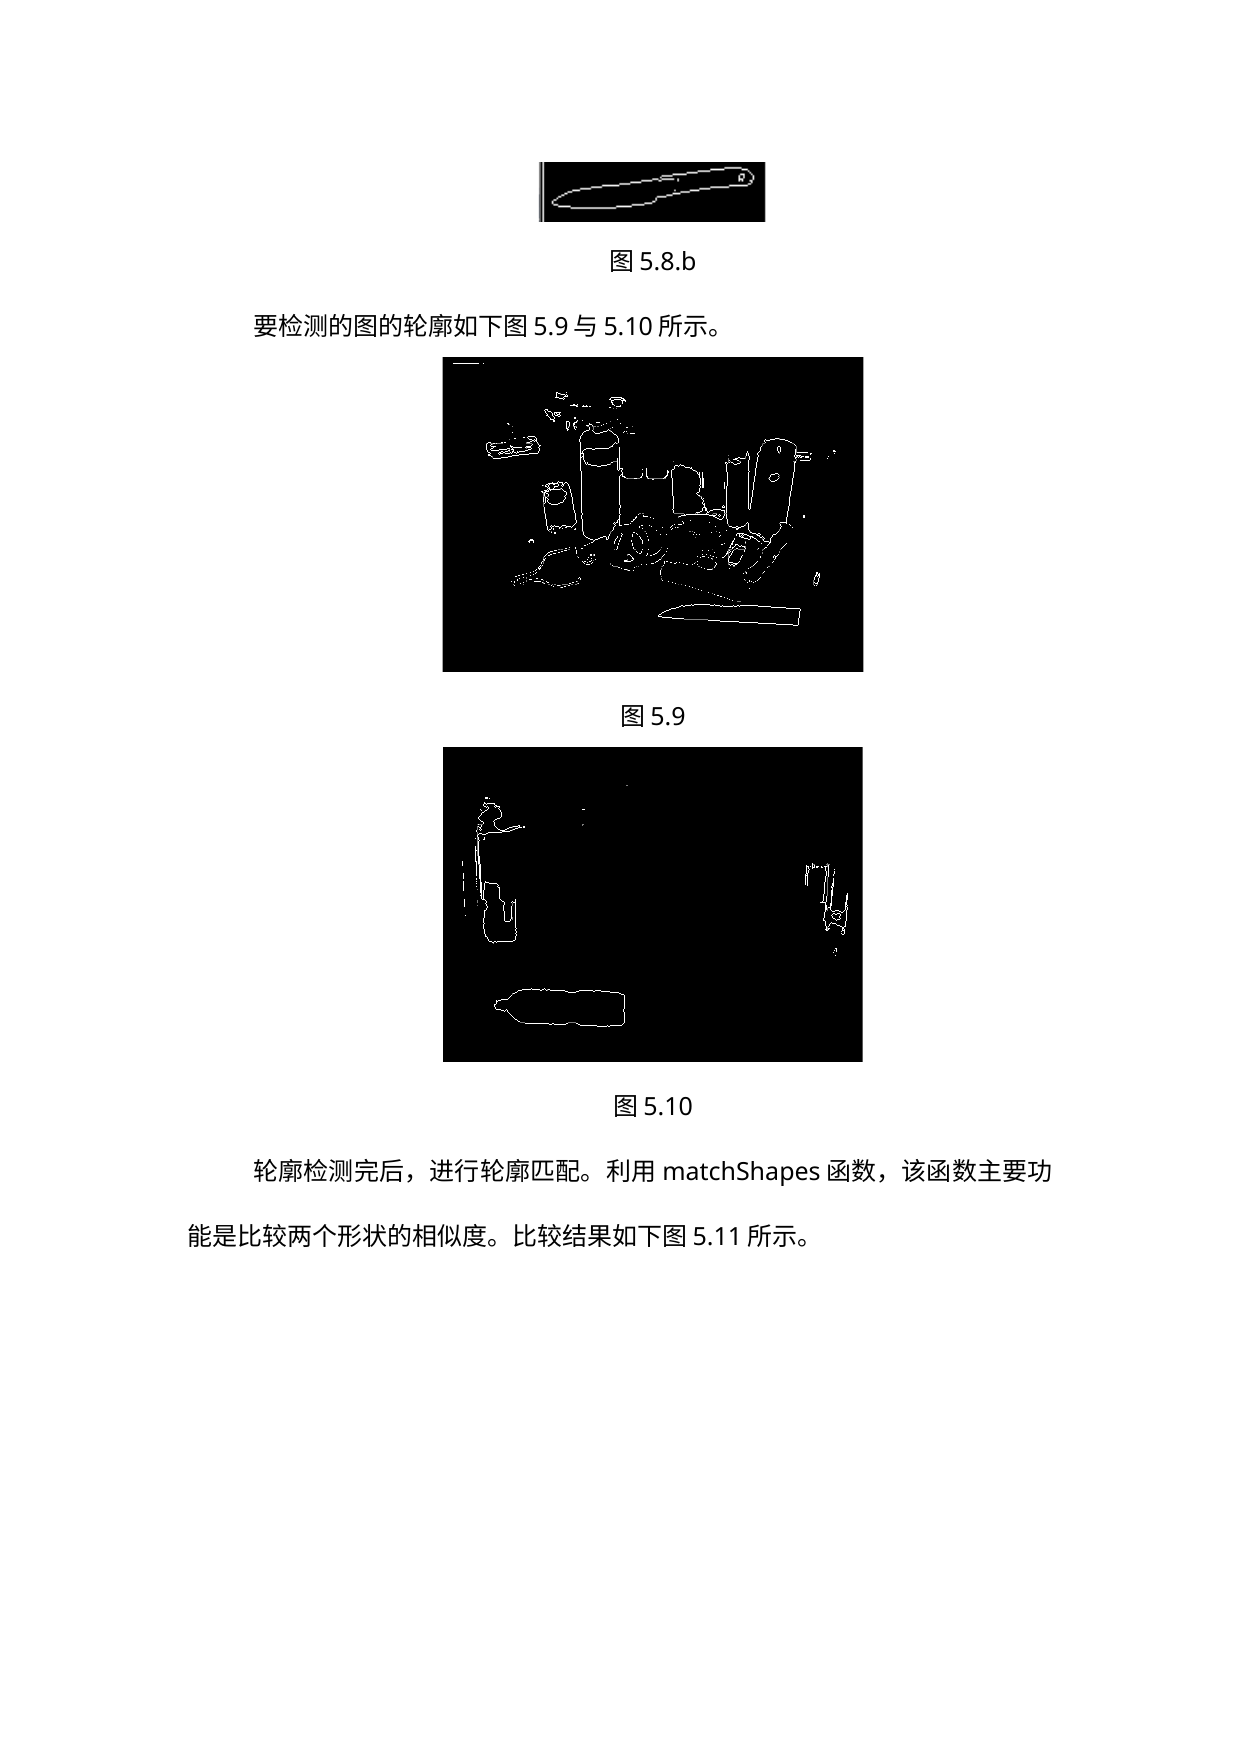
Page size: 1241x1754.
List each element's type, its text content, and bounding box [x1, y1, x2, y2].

picture [538, 162, 767, 222]
text 要检测的图的轮廓如下图5.9与5.10所示。 [187, 292, 1053, 357]
text 图5.9 [187, 682, 1053, 747]
text 轮廓检测完后，进行轮廓匹配。利用matchShapes函数，该函数主要功能是比较两个形状的相似度。比较结果如下图5.11所示。 [187, 1137, 1053, 1267]
text 图5.10 [187, 1072, 1053, 1137]
picture [443, 747, 863, 1062]
text 图5.8.b [187, 227, 1053, 292]
picture [442, 357, 864, 672]
